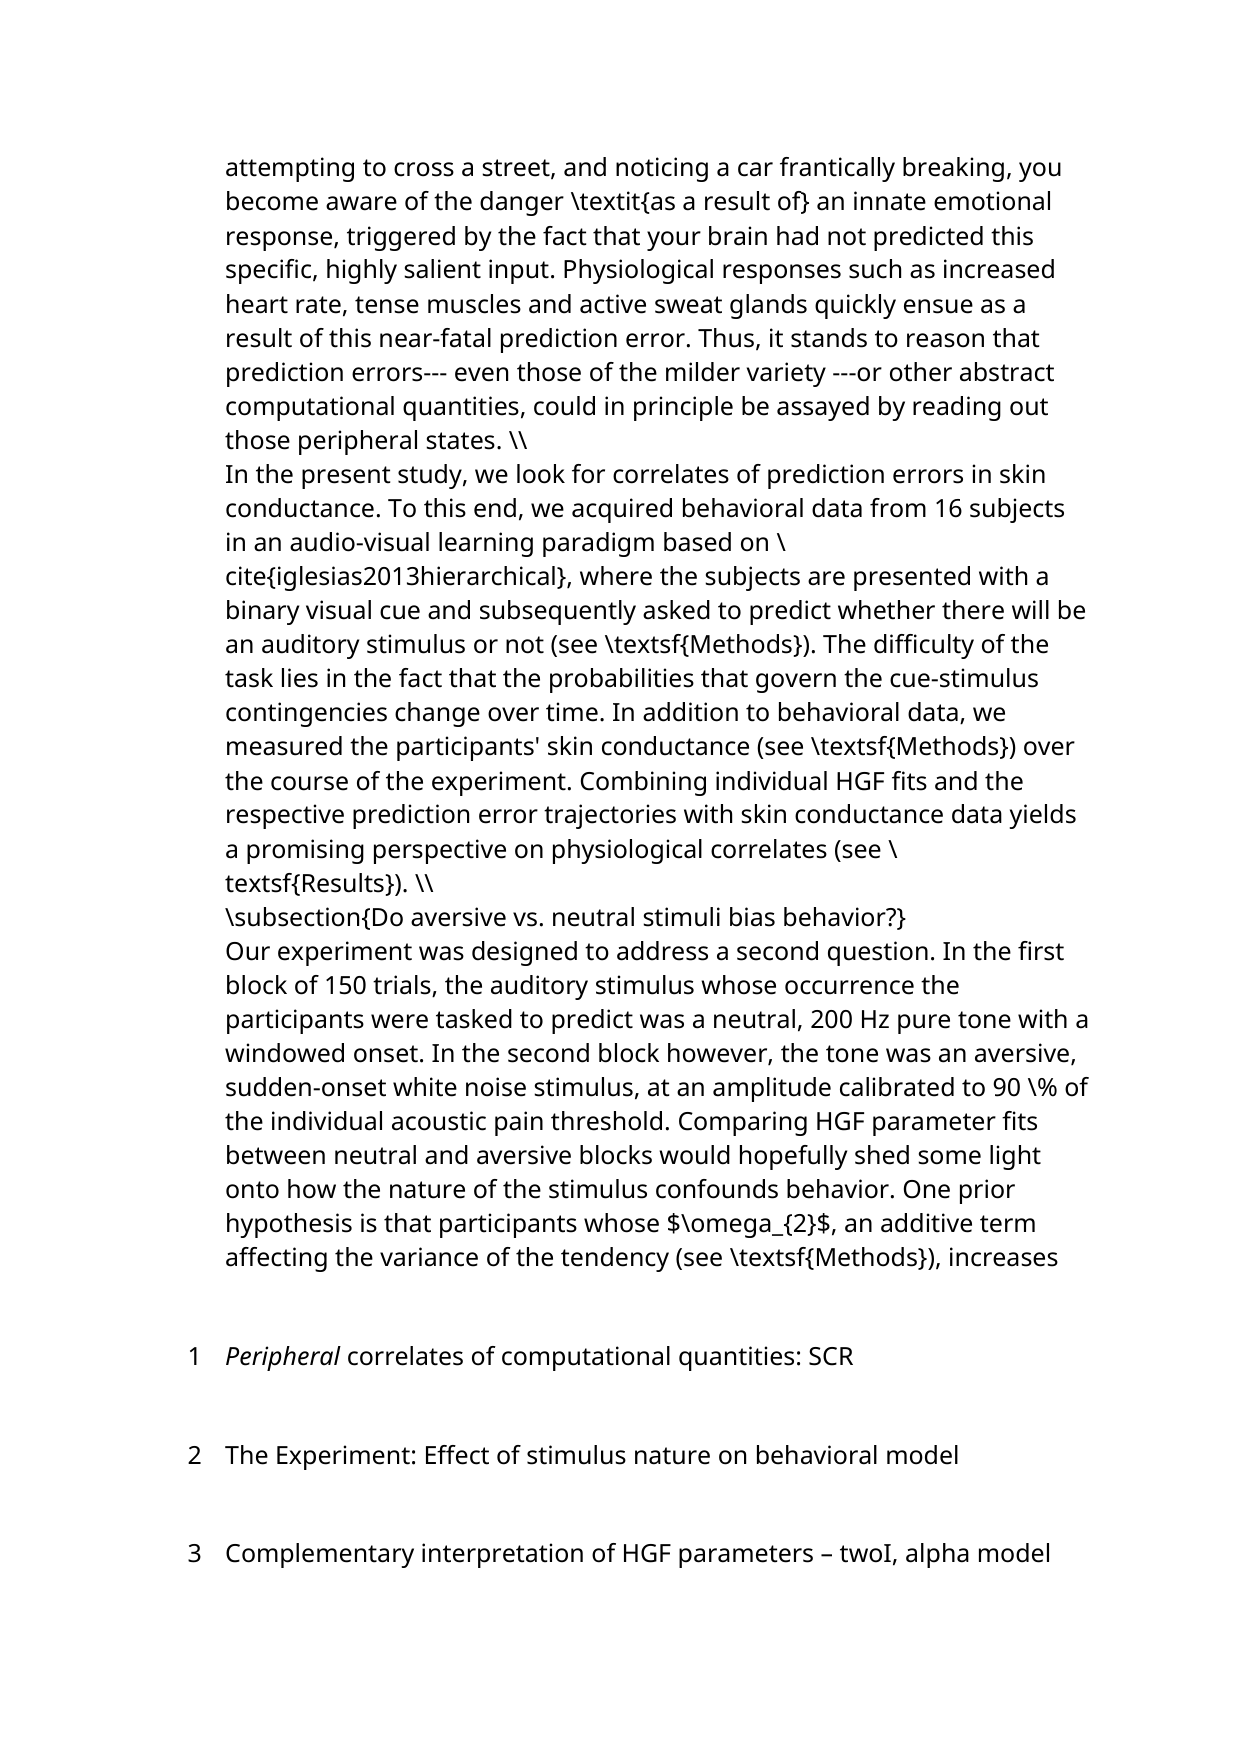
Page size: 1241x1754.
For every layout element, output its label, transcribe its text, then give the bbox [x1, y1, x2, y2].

list Peripheral correlates of computational quantities: SCR [187, 1339, 1090, 1437]
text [225, 150, 1090, 457]
list Complementary interpretation of HGF parameters – twoI, alpha model [187, 1536, 1090, 1570]
text In the present study, we look for correlates of prediction errors in skin conductance. To this end, we acquired behavioral data from 16 subjects in an audio-visual learning paradigm based on \cite{iglesias2013hierarchical}, where the subjects are presented with a binary visual cue and subsequently asked to predict whether there will be an auditory stimulus or not (see \textsf{Methods}). The difficulty of the task lies in the fact that the probabilities that govern the cue-stimulus contingencies change over time. In addition to behavioral data, we measured the participants' skin conductance (see \textsf{Methods}) over the course of the experiment. Combining individual HGF fits and the respective prediction error trajectories with skin conductance data yields a promising perspective on physiological correlates (see \textsf{Results}). \\ [225, 457, 1090, 899]
list The Experiment: Effect of stimulus nature on behavioral model [187, 1437, 1090, 1536]
text \subsection{Do aversive vs. neutral stimuli bias behavior?} [225, 899, 1090, 933]
text Our experiment was designed to address a second question. In the first block of 150 trials, the auditory stimulus whose occurrence the participants were tasked to predict was a neutral, 200 Hz pure tone with a windowed onset. In the second block however, the tone was an aversive, sudden-onset white noise stimulus, at an amplitude calibrated to 90 \% of the individual acoustic pain threshold. Comparing HGF parameter fits between neutral and aversive blocks would hopefully shed some light onto how the nature of the stimulus confounds behavior. One prior hypothesis is that participants whose $\omega_{2}$, an additive term affecting the variance of the tendency (see \textsf{Methods}), increases [225, 933, 1090, 1339]
